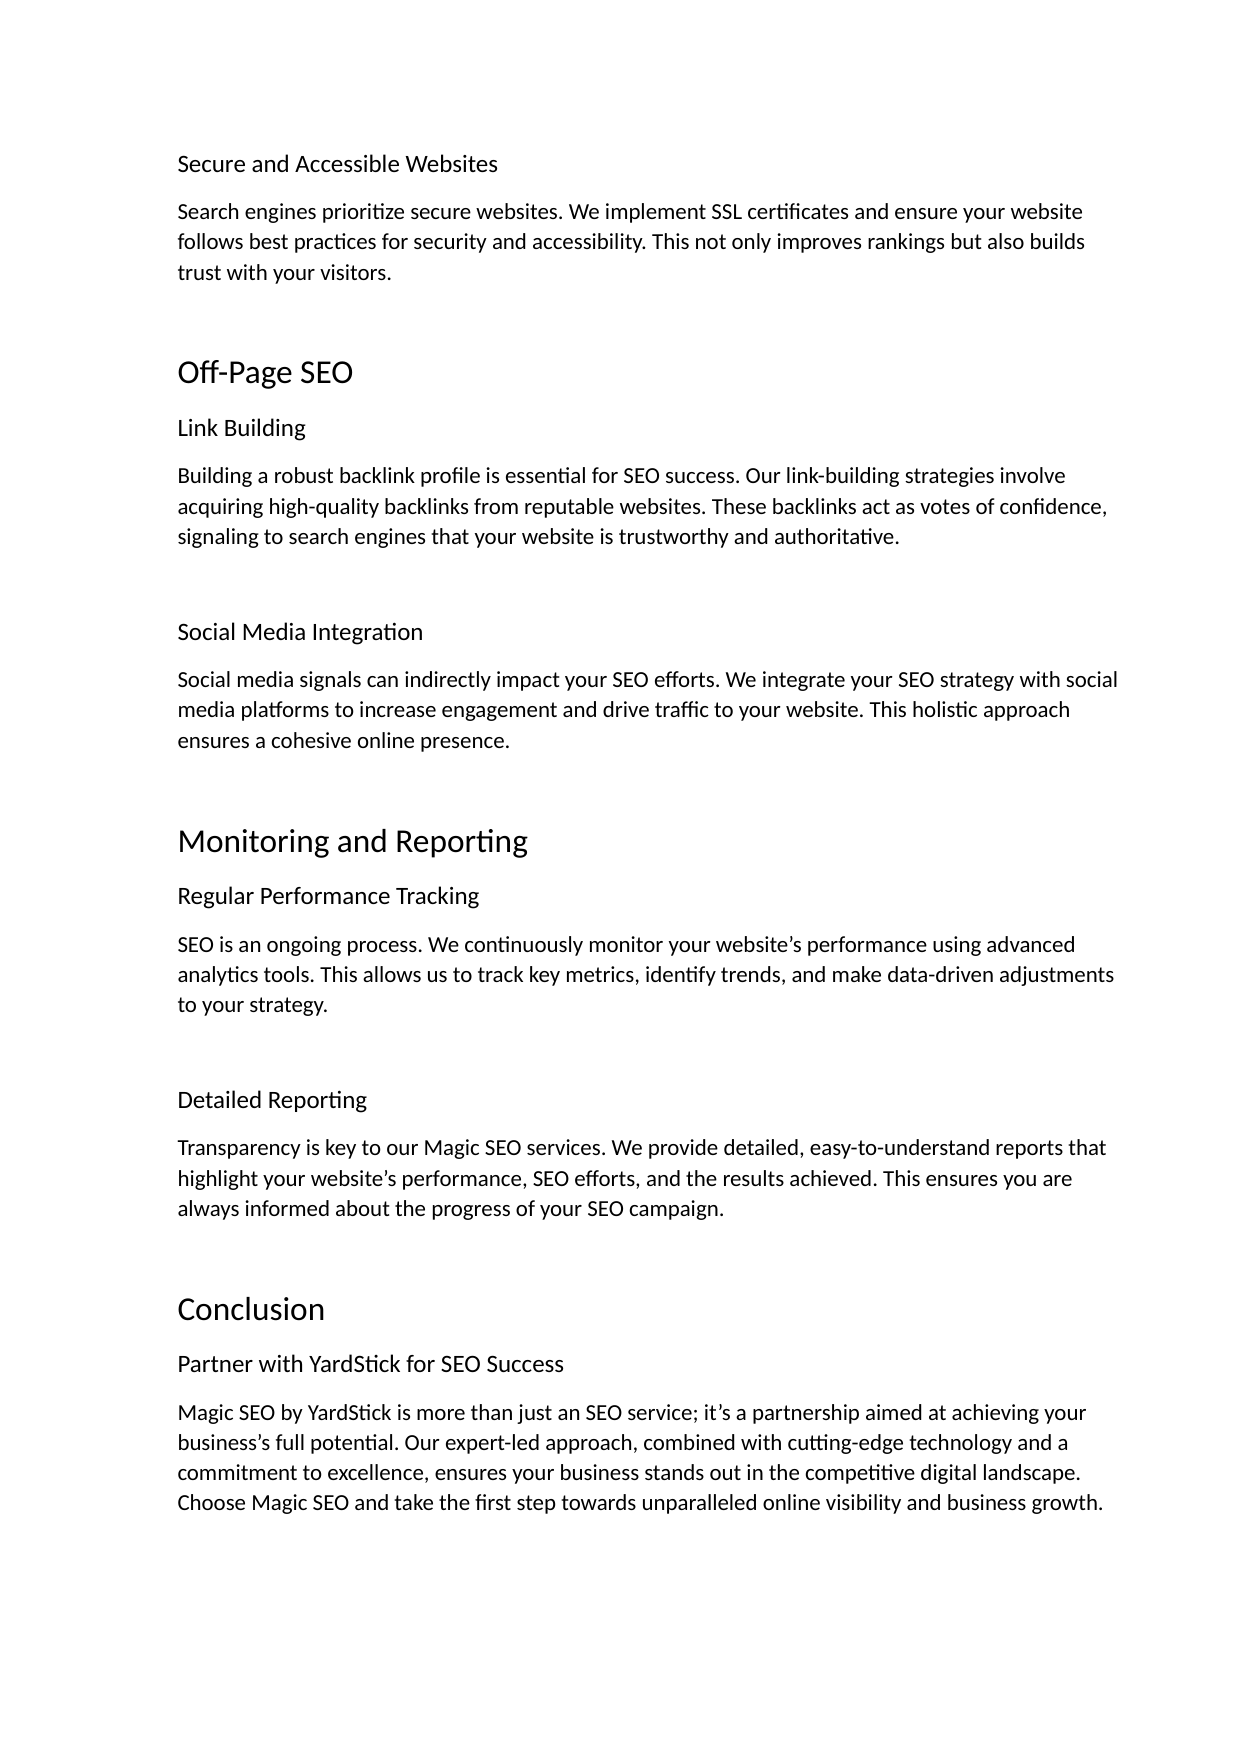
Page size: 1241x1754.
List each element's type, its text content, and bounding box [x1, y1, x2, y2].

text Magic SEO by YardStick is more than just an SEO service; it’s a partnership aimed at achieving your business’s full potential. Our expert-led approach, combined with cutting-edge technology and a commitment to excellence, ensures your business stands out in the competitive digital landscape. Choose Magic SEO and take the first step towards unparalleled online visibility and business growth. [177, 1398, 1122, 1517]
text Building a robust backlink profile is essential for SEO success. Our link-building strategies involve acquiring high-quality backlinks from reputable websites. These backlinks act as votes of confidence, signaling to search engines that your website is trustworthy and authoritative. [177, 462, 1122, 550]
text Secure and Accessible Websites [177, 148, 1122, 178]
text Transparency is key to our Magic SEO services. We provide detailed, easy-to-understand reports that highlight your website’s performance, SEO efforts, and the results achieved. This ensures you are always informed about the progress of your SEO campaign. [177, 1133, 1122, 1222]
text Detailed Reporting [177, 1084, 1122, 1114]
text Off-Page SEO [177, 351, 1122, 392]
text Search engines prioritize secure websites. We implement SSL certificates and ensure your website follows best practices for security and accessibility. This not only improves rankings but also builds trust with your visitors. [177, 197, 1122, 286]
text Conclusion [177, 1288, 1122, 1328]
text Partner with YardStick for SEO Success [177, 1348, 1122, 1379]
text Link Building [177, 412, 1122, 443]
text Social Media Integration [177, 616, 1122, 646]
text SEO is an ongoing process. We continuously monitor your website’s performance using advanced analytics tools. This allows us to track key metrics, identify trends, and make data-driven adjustments to your strategy. [177, 930, 1122, 1018]
text Monitoring and Reporting [177, 819, 1122, 860]
text Regular Performance Tracking [177, 880, 1122, 911]
text Social media signals can indirectly impact your SEO efforts. We integrate your SEO strategy with social media platforms to increase engagement and drive traffic to your website. This holistic approach ensures a cohesive online presence. [177, 665, 1122, 754]
